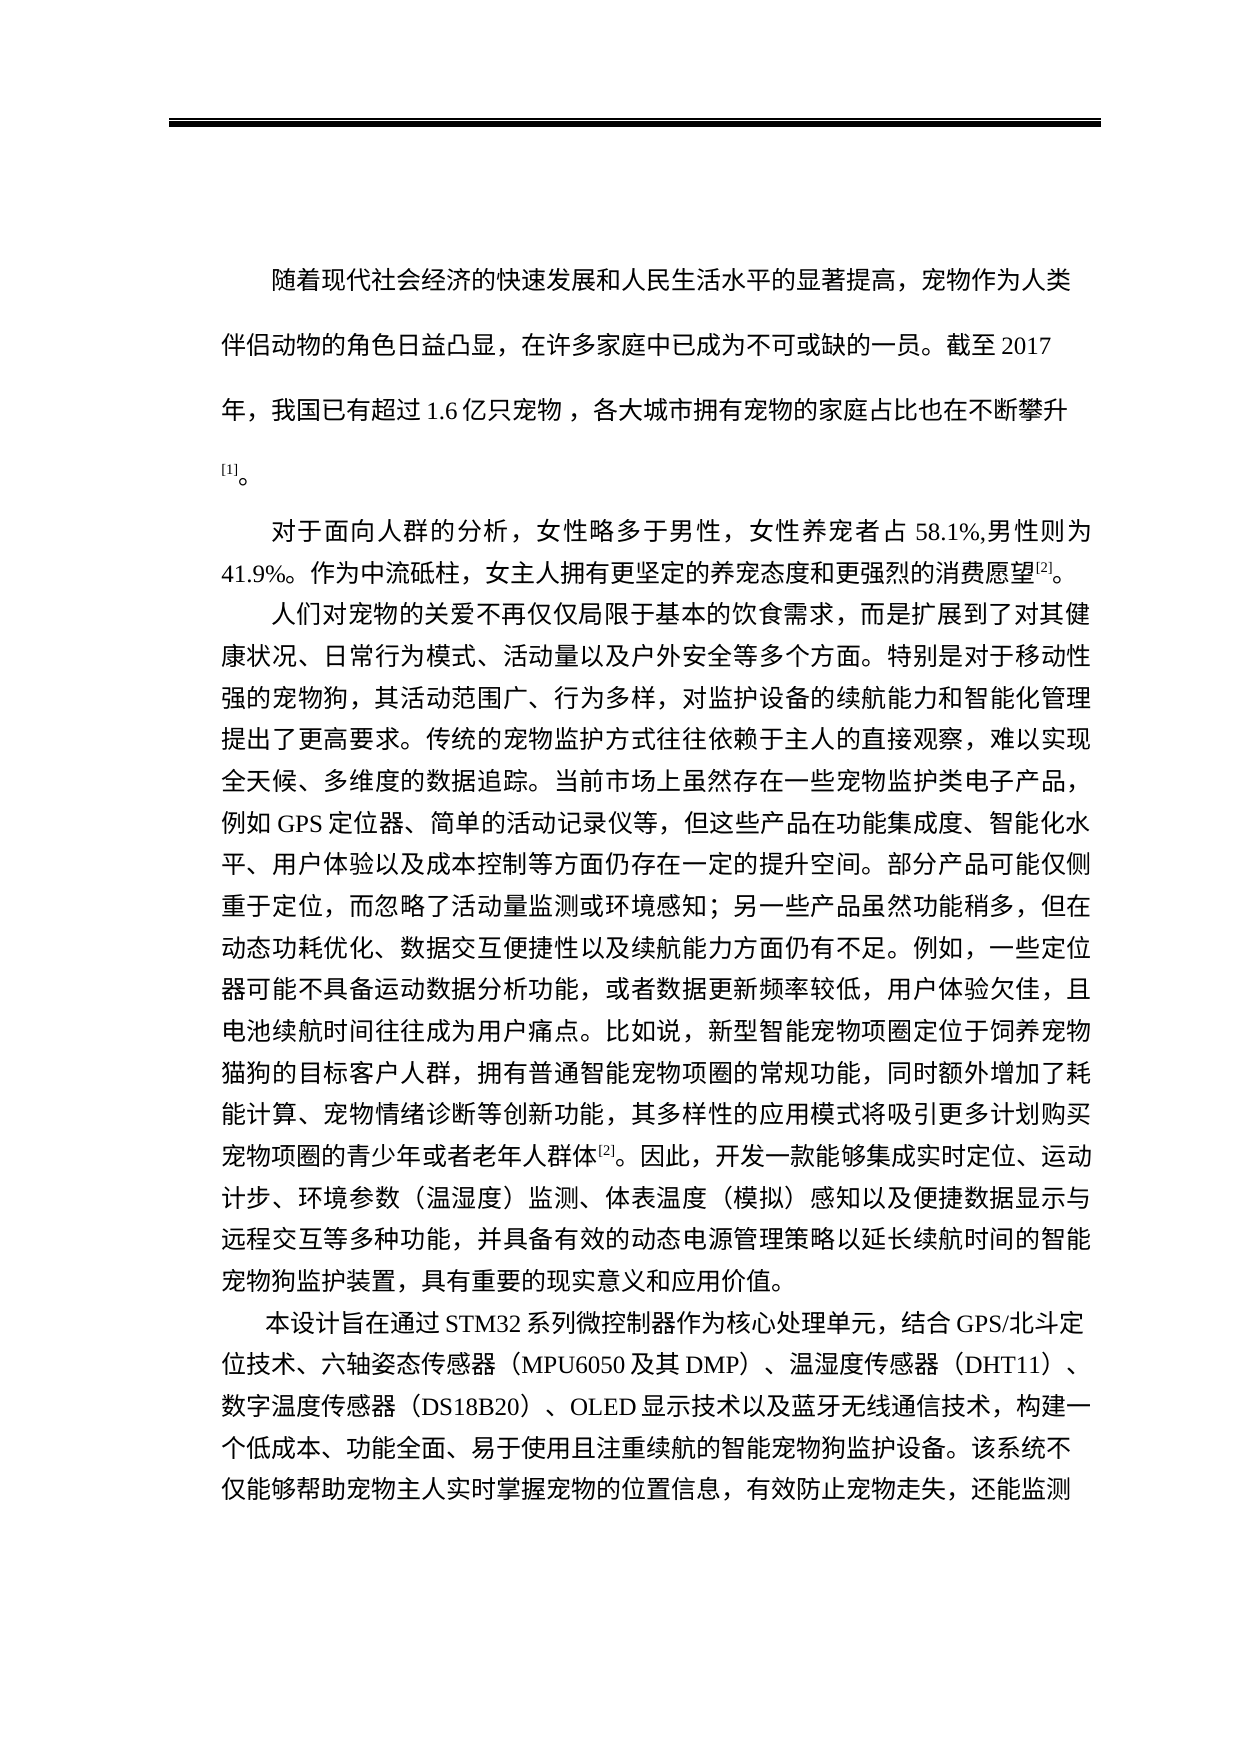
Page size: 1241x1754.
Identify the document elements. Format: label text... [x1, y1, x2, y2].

text 对于面向人群的分析，女性略多于男性，女性养宠者占58.1%,男性则为41.9%。作为中流砥柱，女主人拥有更坚定的养宠态度和更强烈的消费愿望[2]。 [221, 506, 1092, 589]
text 人们对宠物的关爱不再仅仅局限于基本的饮食需求，而是扩展到了对其健康状况、日常行为模式、活动量以及户外安全等多个方面。特别是对于移动性强的宠物狗，其活动范围广、行为多样，对监护设备的续航能力和智能化管理提出了更高要求。传统的宠物监护方式往往依赖于主人的直接观察，难以实现全天候、多维度的数据追踪。当前市场上虽然存在一些宠物监护类电子产品，例如GPS定位器、简单的活动记录仪等，但这些产品在功能集成度、智能化水平、用户体验以及成本控制等方面仍存在一定的提升空间。部分产品可能仅侧重于定位，而忽略了活动量监测或环境感知；另一些产品虽然功能稍多，但在动态功耗优化、数据交互便捷性以及续航能力方面仍有不足。例如，一些定位器可能不具备运动数据分析功能，或者数据更新频率较低，用户体验欠佳，且电池续航时间往往成为用户痛点。比如说，新型智能宠物项圈定位于饲养宠物猫狗的目标客户人群，拥有普通智能宠物项圈的常规功能，同时额外增加了耗能计算、宠物情绪诊断等创新功能，其多样性的应用模式将吸引更多计划购买宠物项圈的青少年或者老年人群体[2]。因此，开发一款能够集成实时定位、运动计步、环境参数（温湿度）监测、体表温度（模拟）感知以及便捷数据显示与远程交互等多种功能，并具备有效的动态电源管理策略以延长续航时间的智能宠物狗监护装置，具有重要的现实意义和应用价值。 [221, 589, 1092, 1298]
text 随着现代社会经济的快速发展和人民生活水平的显著提高，宠物作为人类伴侣动物的角色日益凸显，在许多家庭中已成为不可或缺的一员。截至2017年，我国已有超过1.6亿只宠物 ，各大城市拥有宠物的家庭占比也在不断攀升[1]。 [221, 246, 1092, 506]
